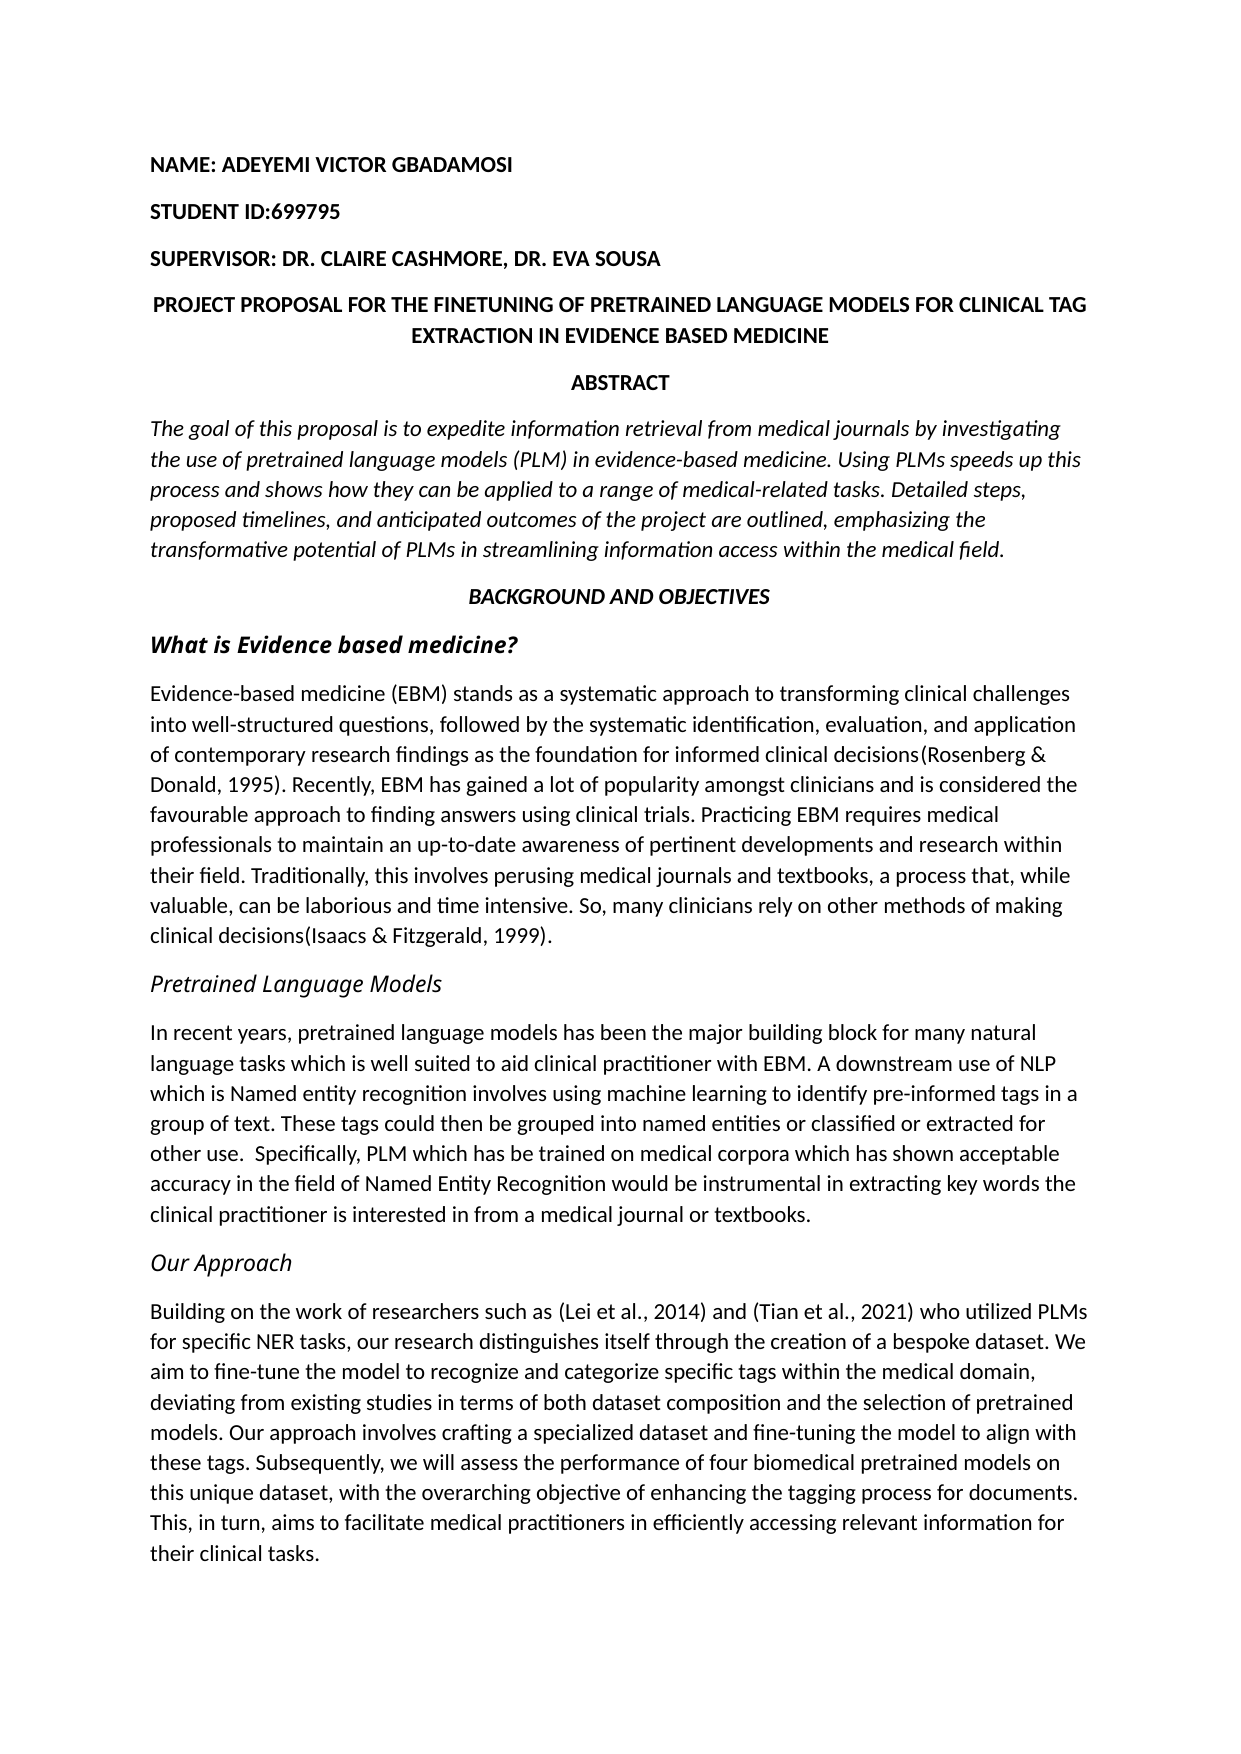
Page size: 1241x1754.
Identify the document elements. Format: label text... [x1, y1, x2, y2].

text SUPERVISOR: DR. CLAIRE CASHMORE, DR. EVA SOUSA [150, 244, 1090, 272]
text STUDENT ID:699795 [150, 197, 1090, 225]
text Our Approach [150, 1247, 1090, 1278]
text Building on the work of researchers such as (Lei et al., 2014) and (Tian et al., 2021) who utilized PLMs for specific NER tasks, our research distinguishes itself through the creation of a bespoke dataset. We aim to fine-tune the model to recognize and categorize specific tags within the medical domain, deviating from existing studies in terms of both dataset composition and the selection of pretrained models. Our approach involves crafting a specialized dataset and fine-tuning the model to align with these tags. Subsequently, we will assess the performance of four biomedical pretrained models on this unique dataset, with the overarching objective of enhancing the tagging process for documents. This, in turn, aims to facilitate medical practitioners in efficiently accessing relevant information for their clinical tasks. [150, 1297, 1090, 1567]
text PROJECT PROPOSAL FOR THE FINETUNING OF PRETRAINED LANGUAGE MODELS FOR CLINICAL TAG EXTRACTION IN EVIDENCE BASED MEDICINE [150, 291, 1090, 349]
text Pretrained Language Models [150, 968, 1090, 999]
text Evidence-based medicine (EBM) stands as a systematic approach to transforming clinical challenges into well-structured questions, followed by the systematic identification, evaluation, and application of contemporary research findings as the foundation for informed clinical decisions(Rosenberg & Donald, 1995). Recently, EBM has gained a lot of popularity amongst clinicians and is considered the favourable approach to finding answers using clinical trials. Practicing EBM requires medical professionals to maintain an up-to-date awareness of pertinent developments and research within their field. Traditionally, this involves perusing medical journals and textbooks, a process that, while valuable, can be laborious and time intensive. So, many clinicians rely on other methods of making clinical decisions(Isaacs & Fitzgerald, 1999). [150, 679, 1090, 949]
text What is Evidence based medicine? [150, 629, 1090, 660]
text NAME: ADEYEMI VICTOR GBADAMOSI [150, 150, 1090, 178]
text In recent years, pretrained language models has been the major building block for many natural language tasks which is well suited to aid clinical practitioner with EBM. A downstream use of NLP which is Named entity recognition involves using machine learning to identify pre-informed tags in a group of text. These tags could then be grouped into named entities or classified or extracted for other use. Specifically, PLM which has be trained on medical corpora which has shown acceptable accuracy in the field of Named Entity Recognition would be instrumental in extracting key words the clinical practitioner is interested in from a medical journal or textbooks. [150, 1018, 1090, 1228]
text The goal of this proposal is to expedite information retrieval from medical journals by investigating the use of pretrained language models (PLM) in evidence-based medicine. Using PLMs speeds up this process and shows how they can be applied to a range of medical-related tasks. Detailed steps, proposed timelines, and anticipated outcomes of the project are outlined, emphasizing the transformative potential of PLMs in streamlining information access within the medical field. [150, 414, 1090, 563]
text ABSTRACT [150, 368, 1090, 396]
text BACKGROUND AND OBJECTIVES [150, 582, 1090, 610]
